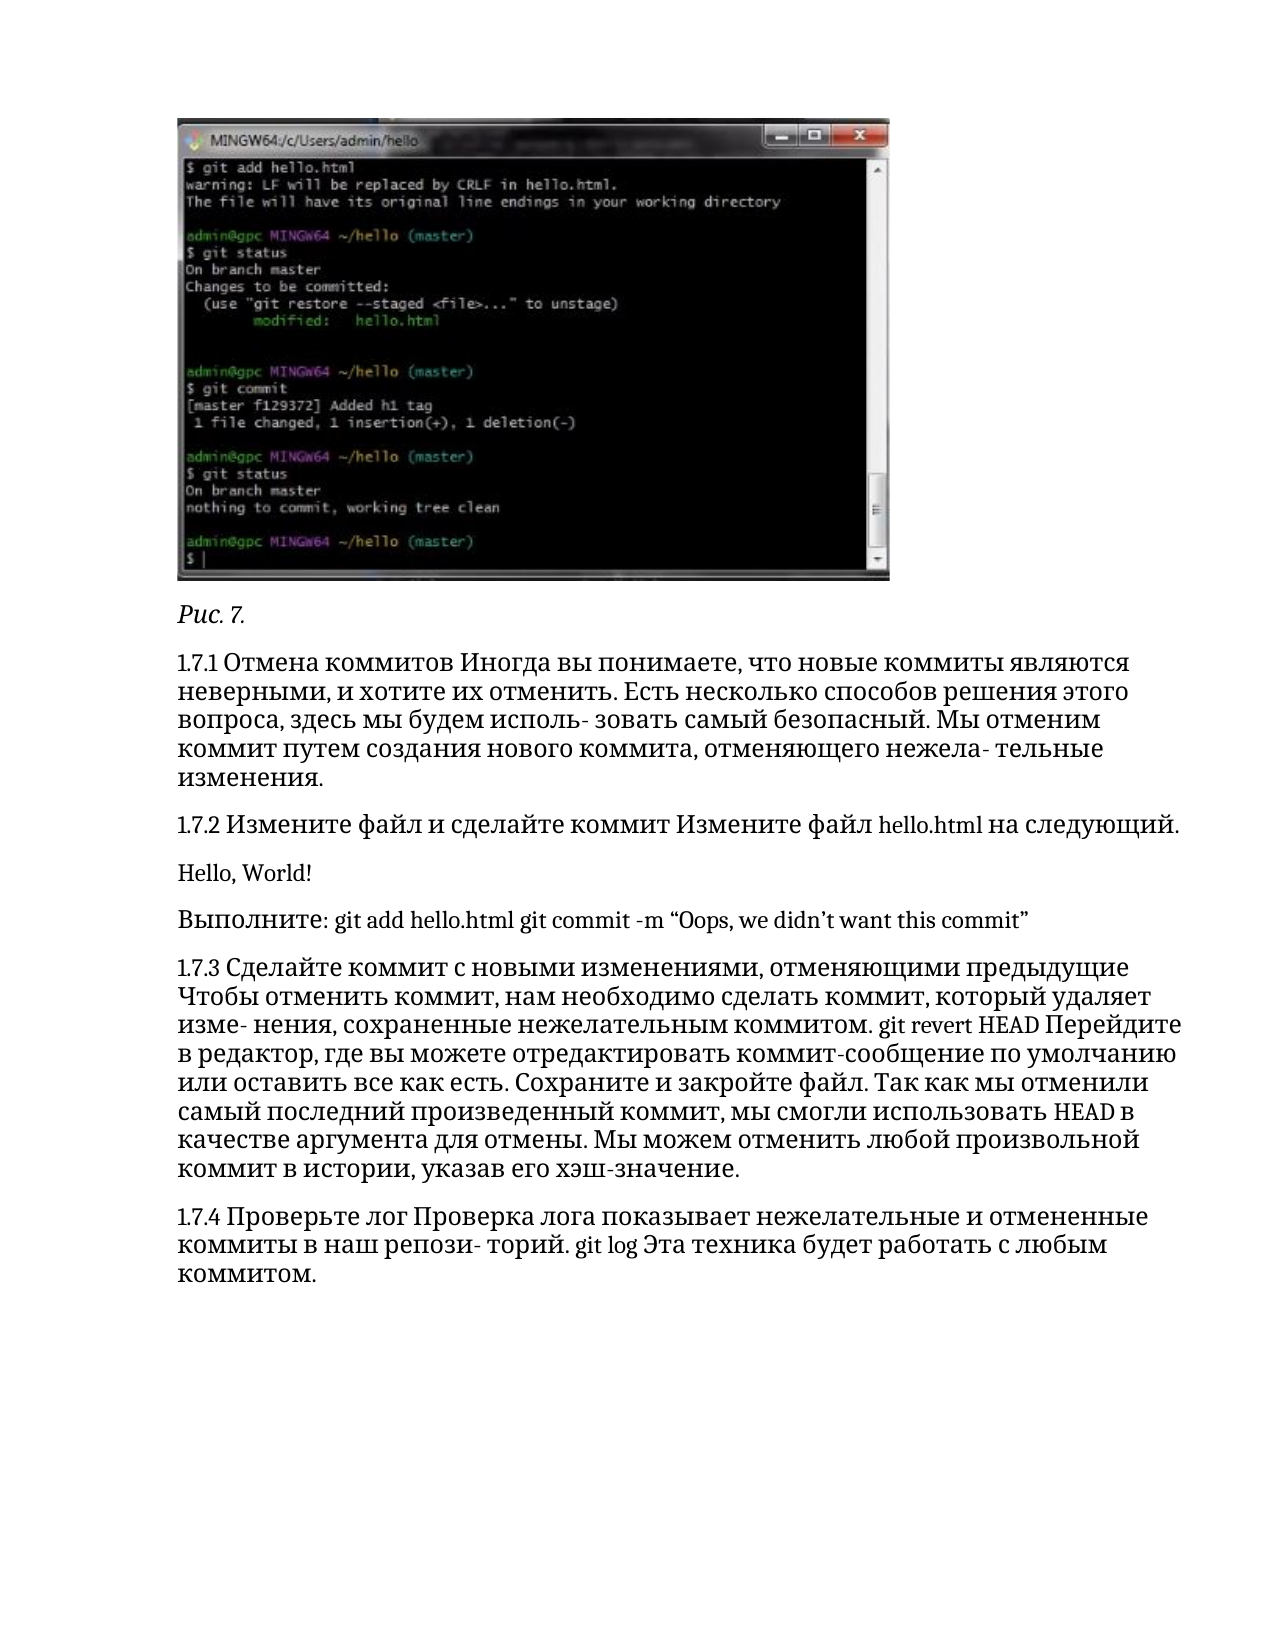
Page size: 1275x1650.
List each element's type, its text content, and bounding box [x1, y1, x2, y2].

text 1.7.1 Отмена коммитов Иногда вы понимаете, что новые коммиты являются неверными, и хотите их отменить. Есть несколько способов решения этого вопроса, здесь мы будем исполь- зовать самый безопасный. Мы отменим коммит путем создания нового коммита, отменяющего нежела- тельные изменения. [177, 649, 1186, 793]
text Рис. 7. [177, 601, 1186, 630]
picture [177, 118, 890, 581]
text 1.7.4 Проверьте лог Проверка лога показывает нежелательные и отмененные коммиты в наш репози- торий. git log Эта техника будет работать с любым коммитом. [177, 1203, 1186, 1289]
text 1.7.2 Измените файл и сделайте коммит Измените файл hello.html на следующий. [177, 811, 1186, 840]
text 1.7.3 Сделайте коммит с новыми изменениями, отменяющими предыдущие Чтобы отменить коммит, нам необходимо сделать коммит, который удаляет изме- нения, сохраненные нежелательным коммитом. git revert HEAD Перейдите в редактор, где вы можете отредактировать коммит-сообщение по умолчанию или оставить все как есть. Сохраните и закройте файл. Так как мы отменили самый последний произведенный коммит, мы смогли использовать HEAD в качестве аргумента для отмены. Мы можем отменить любой произвольной коммит в истории, указав его хэш-значение. [177, 954, 1186, 1184]
text Выполните: git add hello.html git commit -m “Oops, we didn’t want this commit” [177, 906, 1186, 935]
text Hello, World! [177, 859, 1186, 888]
